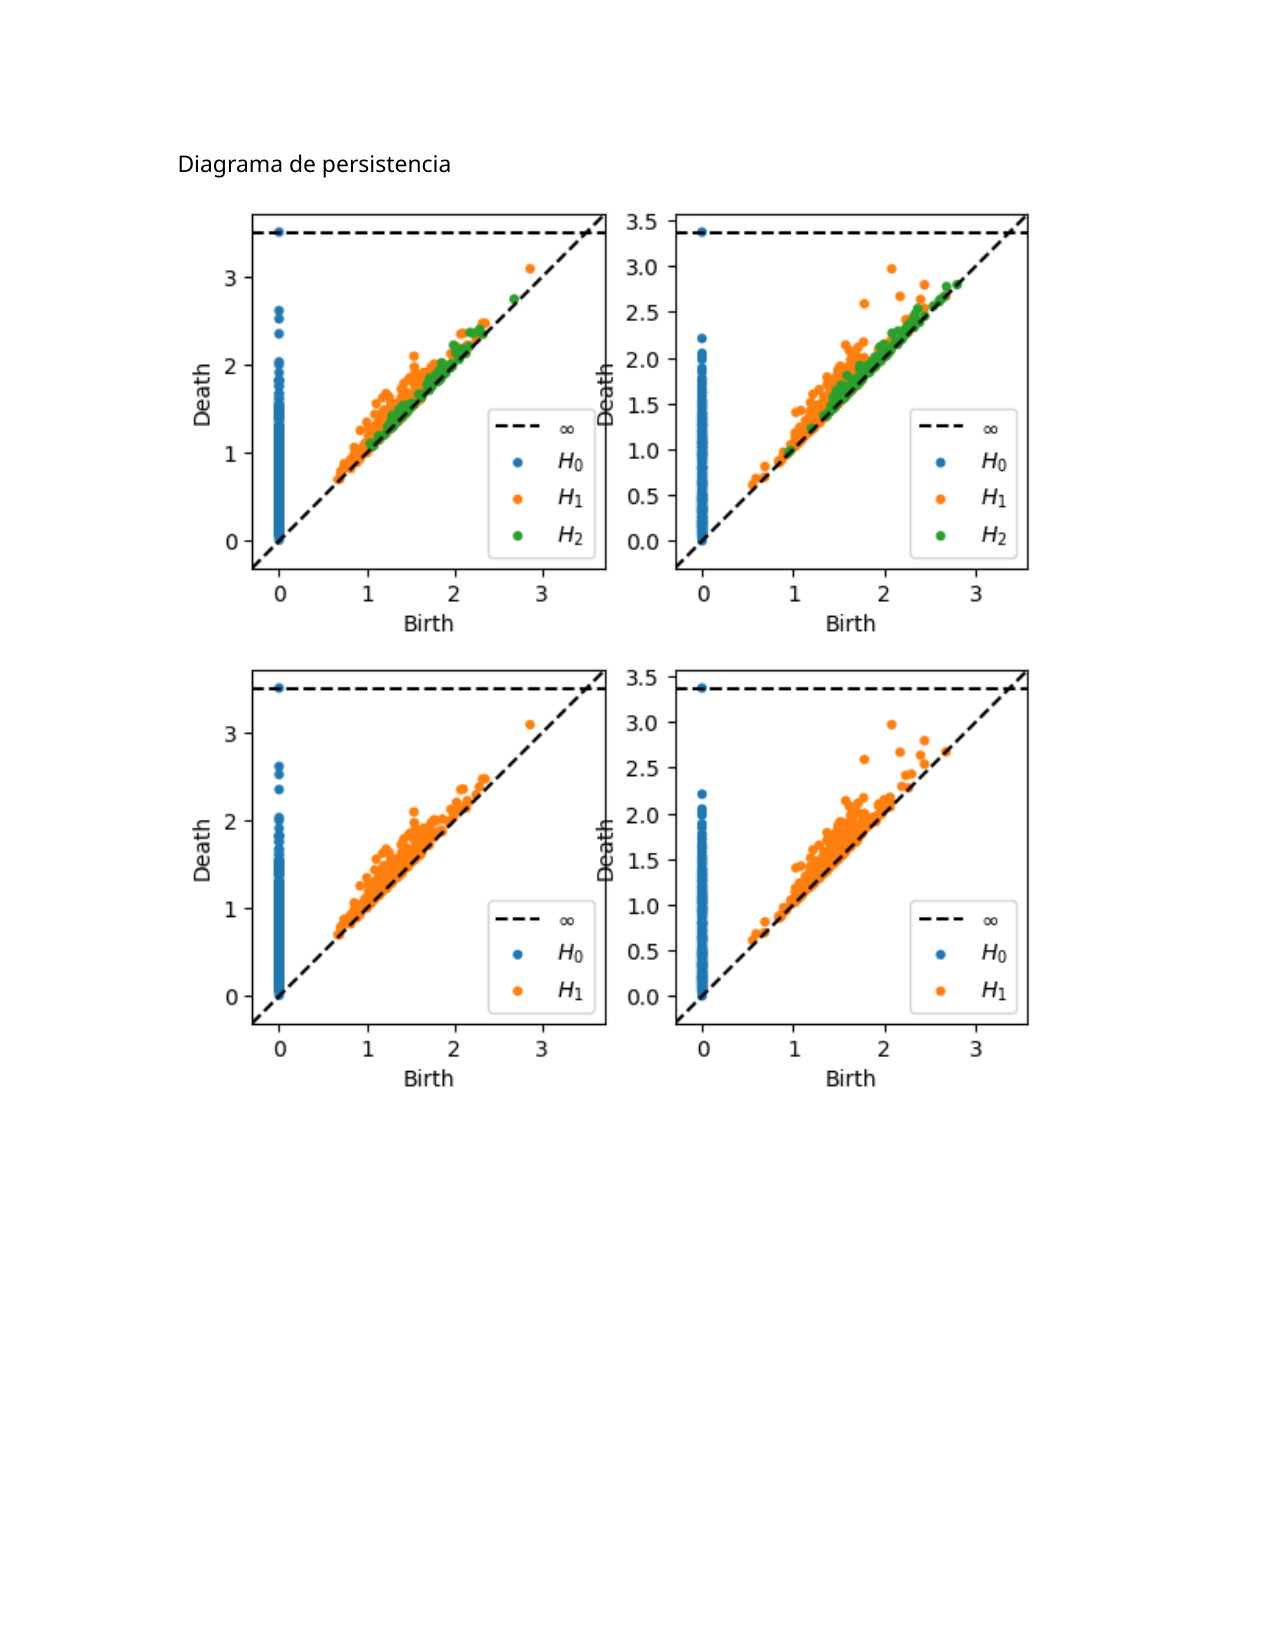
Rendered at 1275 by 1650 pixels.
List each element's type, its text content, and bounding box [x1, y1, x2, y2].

text Diagrama de persistencia [177, 148, 1098, 179]
picture [177, 198, 1043, 652]
picture [177, 653, 1043, 1107]
